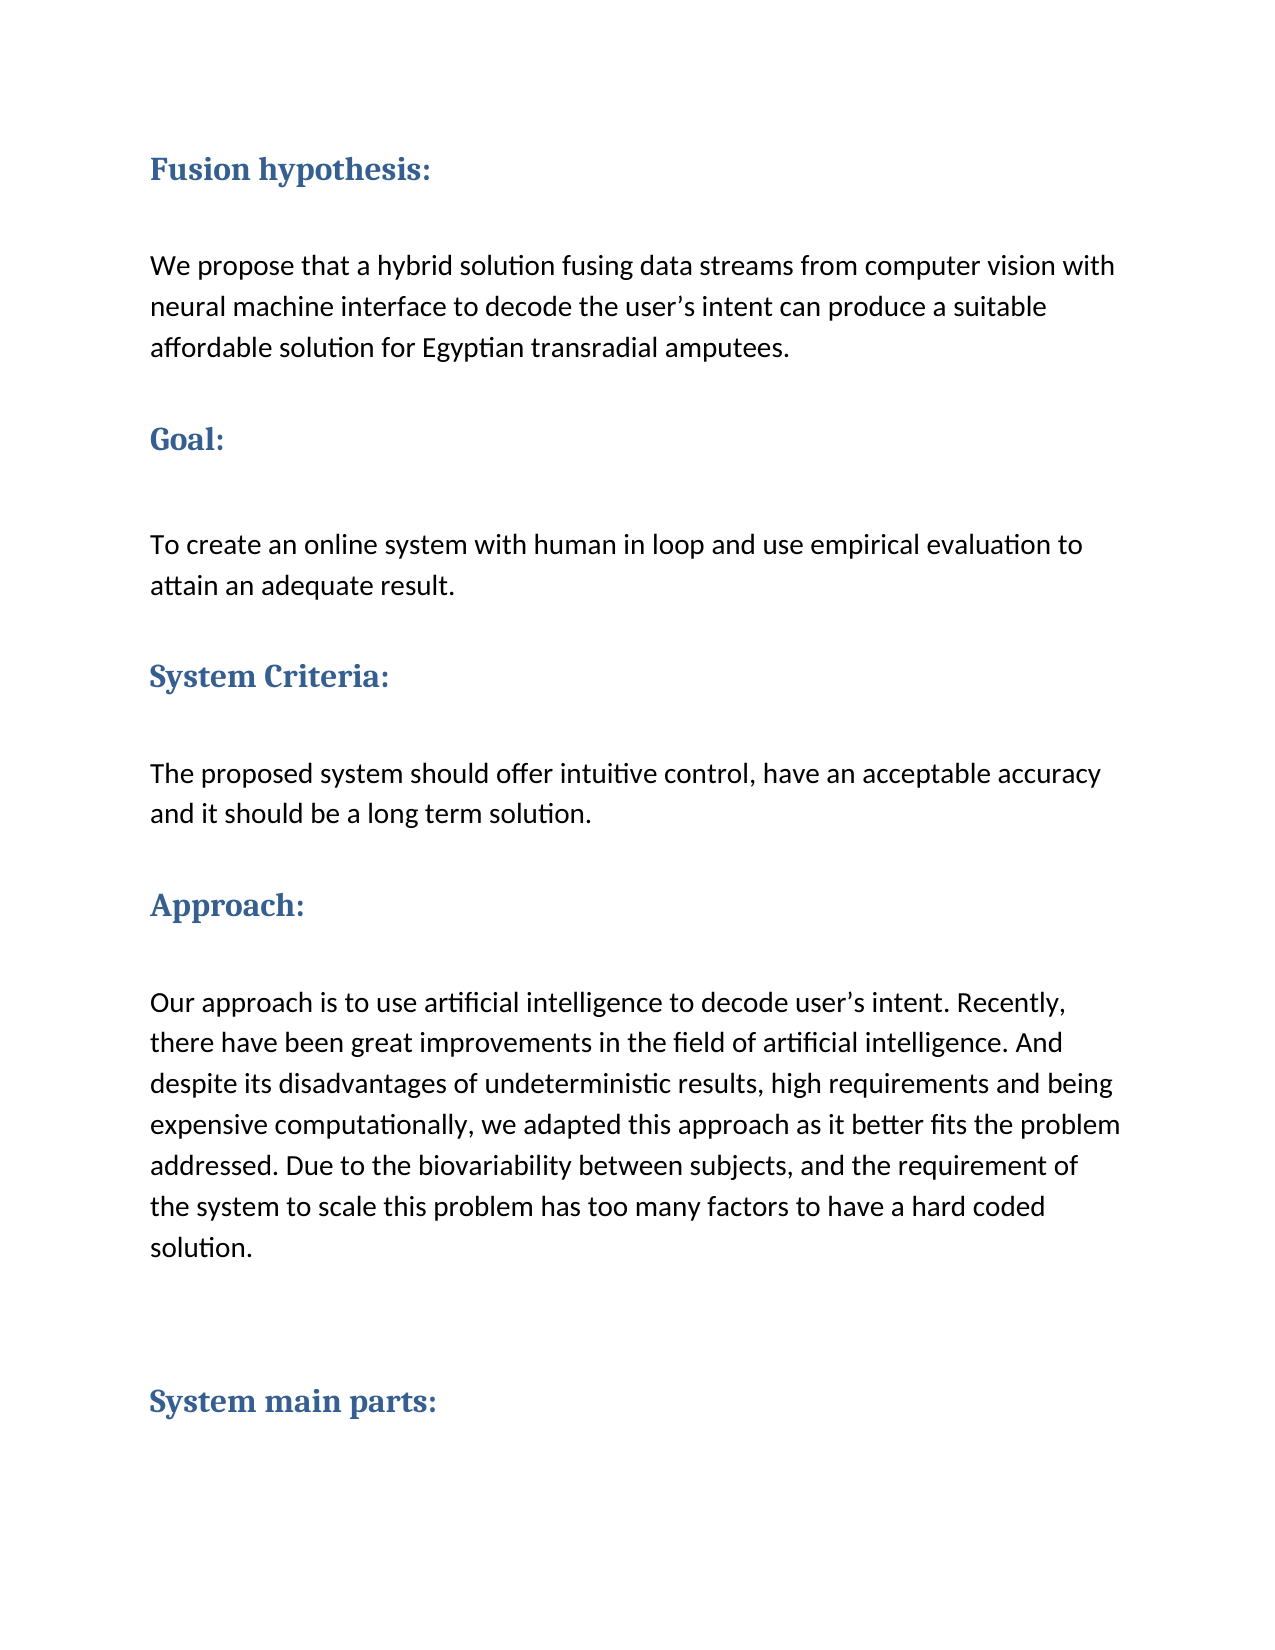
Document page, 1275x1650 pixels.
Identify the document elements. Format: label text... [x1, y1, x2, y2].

subtitle Approach: [150, 887, 1125, 925]
subtitle Fusion hypothesis: [150, 150, 1125, 188]
text Our approach is to use artificial intelligence to decode user’s intent. Recently, there have been great improvements in the field of artificial intelligence. And despite its disadvantages of undeterministic results, high requirements and being expensive computationally, we adapted this approach as it better fits the problem addressed. Due to the biovariability between subjects, and the requirement of the system to scale this problem has too many factors to have a hard coded solution. [150, 984, 1125, 1265]
text The proposed system should offer intuitive control, have an acceptable accuracy and it should be a long term solution. [150, 755, 1125, 831]
text We propose that a hybrid solution fusing data streams from computer vision with neural machine interface to decode the user’s intent can produce a suitable affordable solution for Egyptian transradial amputees. [150, 247, 1125, 364]
subtitle System main parts: [150, 1382, 1125, 1420]
text To create an online system with human in loop and use empirical evaluation to attain an adequate result. [150, 526, 1125, 602]
subtitle Goal: [150, 420, 1125, 458]
subtitle System Criteria: [150, 658, 1125, 696]
